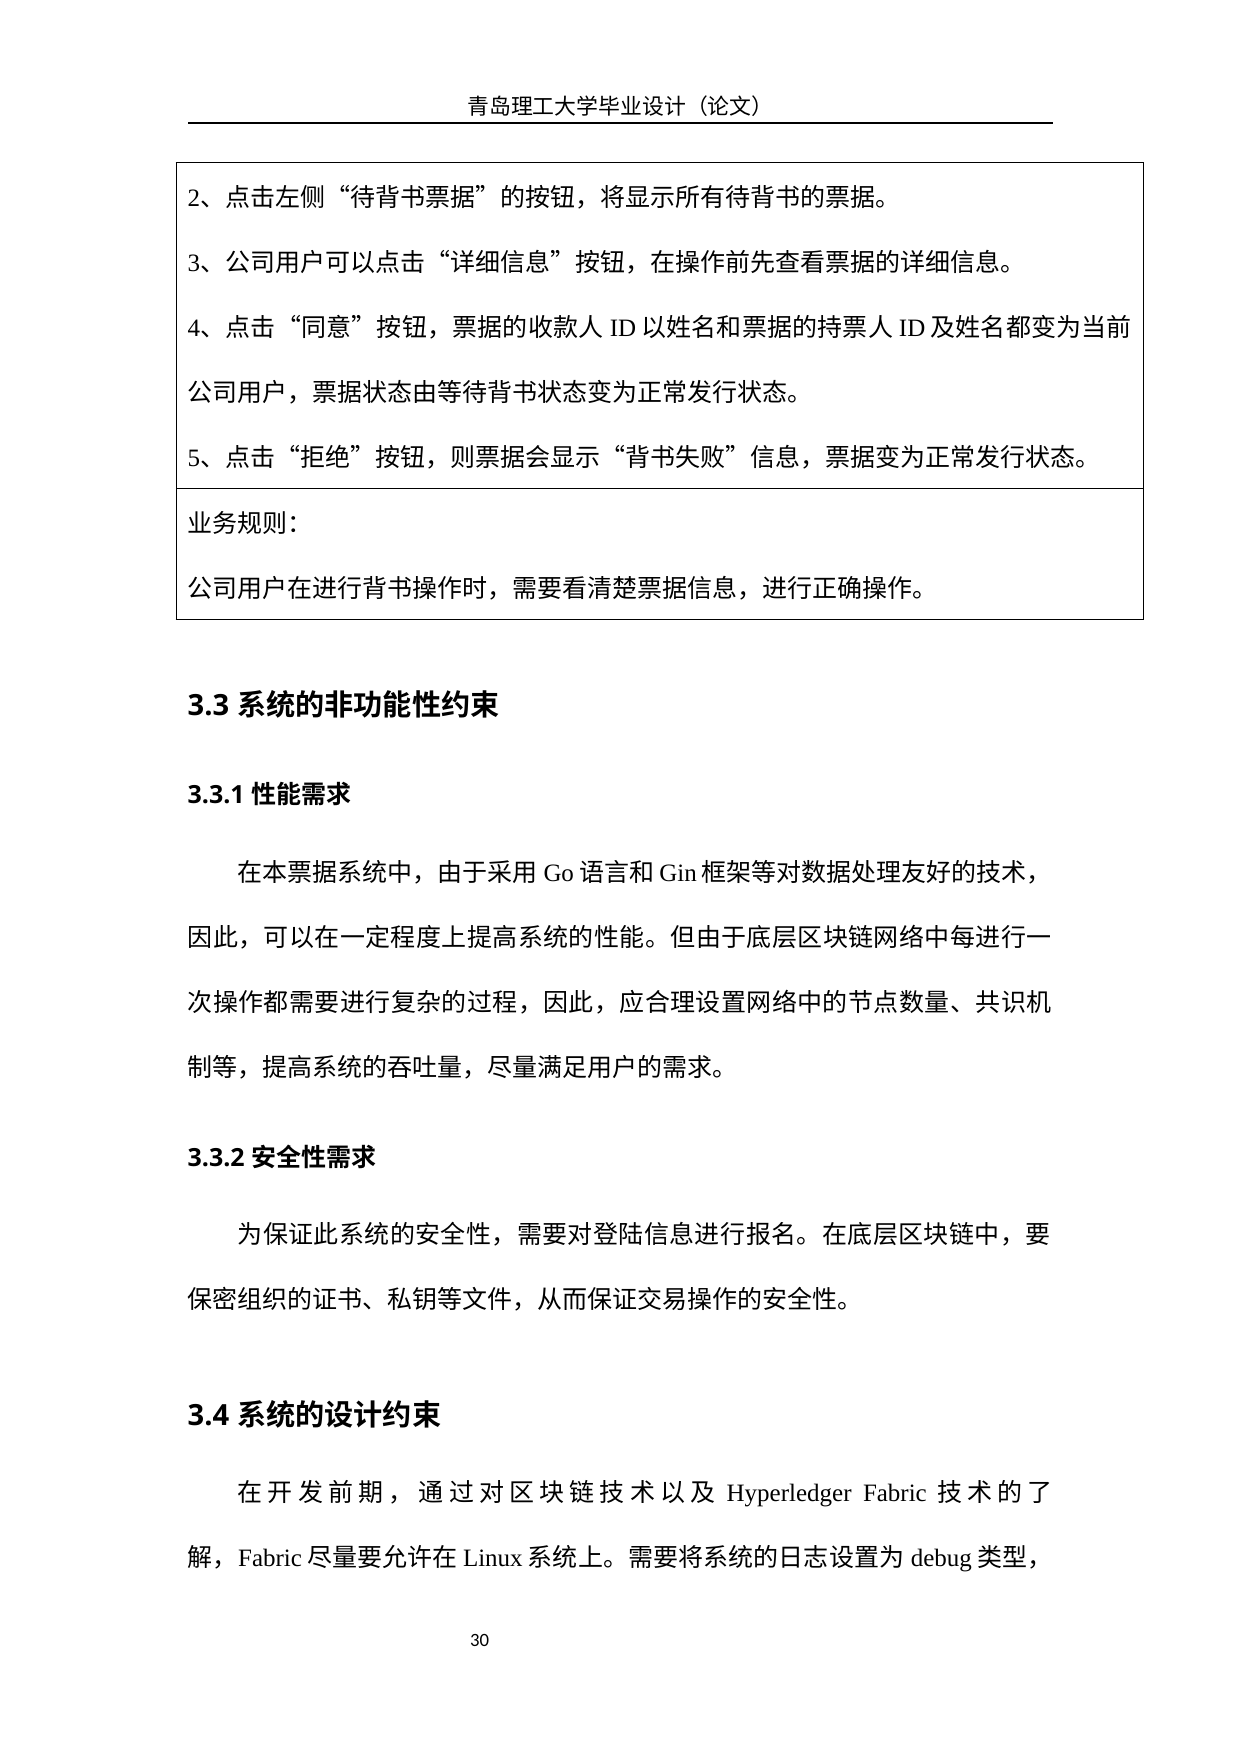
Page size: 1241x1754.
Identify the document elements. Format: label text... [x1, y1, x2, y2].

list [187, 1458, 1053, 1588]
text 为保证此系统的安全性，需要对登陆信息进行报名。在底层区块链中，要保密组织的证书、私钥等文件，从而保证交易操作的安全性。 [187, 1200, 1053, 1330]
subtitle 3.4 系统的设计约束 [187, 1380, 1053, 1445]
text 在本票据系统中，由于采用Go语言和Gin框架等对数据处理友好的技术，因此，可以在一定程度上提高系统的性能。但由于底层区块链网络中每进行一次操作都需要进行复杂的过程，因此，应合理设置网络中的节点数量、共识机制等，提高系统的吞吐量，尽量满足用户的需求。 [187, 838, 1053, 1098]
subtitle 3.3 系统的非功能性约束 [187, 670, 1053, 735]
table_cell 业务规则： 公司用户在进行背书操作时，需要看清楚票据信息，进行正确操作。 [177, 489, 1143, 619]
subtitle 3.3.1 性能需求 [187, 760, 1053, 825]
subtitle 3.3.2 安全性需求 [187, 1123, 1053, 1188]
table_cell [177, 163, 1143, 488]
